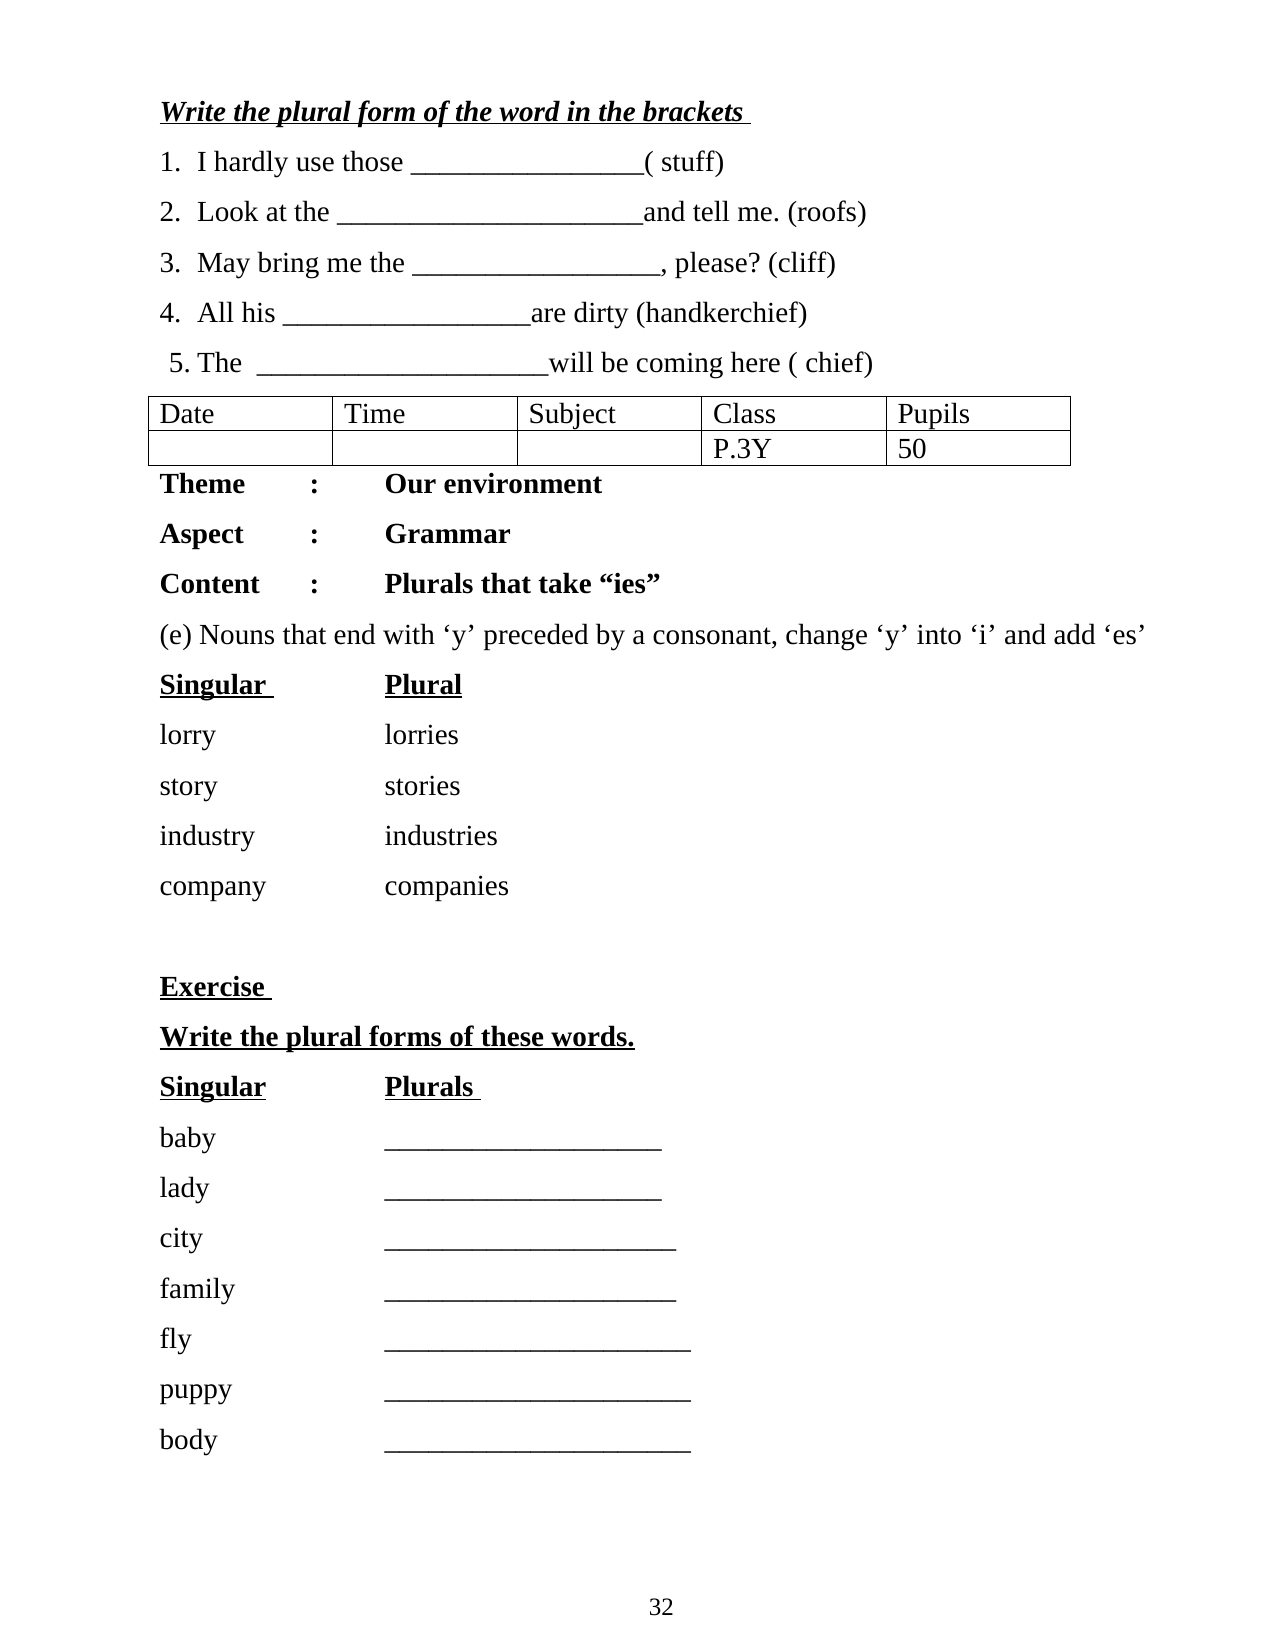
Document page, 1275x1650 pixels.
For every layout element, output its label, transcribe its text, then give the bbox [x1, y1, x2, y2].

table_header Pupils [887, 397, 1070, 430]
text industry industries [159, 818, 1162, 852]
table_header Subject [518, 397, 701, 430]
text (e) Nouns that end with ‘y’ preceded by a consonant, change ‘y’ into ‘i’ and add ‘es’ [159, 617, 1162, 650]
table_cell 50 [887, 431, 1070, 465]
list I hardly use those ________________( stuff) [159, 144, 1162, 178]
text Content : Plurals that take “ies” [159, 566, 1162, 600]
list May bring me the _________________, please? (cliff) [159, 245, 1162, 278]
text Singular Plurals [159, 1069, 1162, 1103]
table_cell P.3Y [702, 431, 886, 465]
list Look at the _____________________and tell me. (roofs) [159, 194, 1162, 228]
list All his _________________are dirty (handkerchief) [159, 295, 1162, 328]
table_cell [333, 431, 517, 465]
text Theme : Our environment [159, 466, 1162, 499]
text puppy _____________________ [159, 1371, 1162, 1405]
table_header Class [702, 397, 886, 430]
text lady ___________________ [159, 1170, 1162, 1204]
text Write the plural form of the word in the brackets [159, 94, 1162, 127]
text Write the plural forms of these words. [159, 1019, 1162, 1053]
text company companies [159, 868, 1162, 902]
list The ____________________will be coming here ( chief) [169, 345, 1162, 379]
text Aspect : Grammar [159, 516, 1162, 550]
text body _____________________ [159, 1422, 1162, 1455]
text story stories [159, 768, 1162, 801]
table_cell [149, 431, 332, 465]
text lorry lorries [159, 717, 1162, 751]
text fly _____________________ [159, 1321, 1162, 1355]
text city ____________________ [159, 1221, 1162, 1254]
table_header Time [333, 397, 517, 430]
text Singular Plural [159, 667, 1162, 701]
text Exercise [159, 969, 1162, 1002]
table_cell [518, 431, 701, 465]
table_header Date [149, 397, 332, 430]
text baby ___________________ [159, 1120, 1162, 1153]
text family ____________________ [159, 1271, 1162, 1304]
